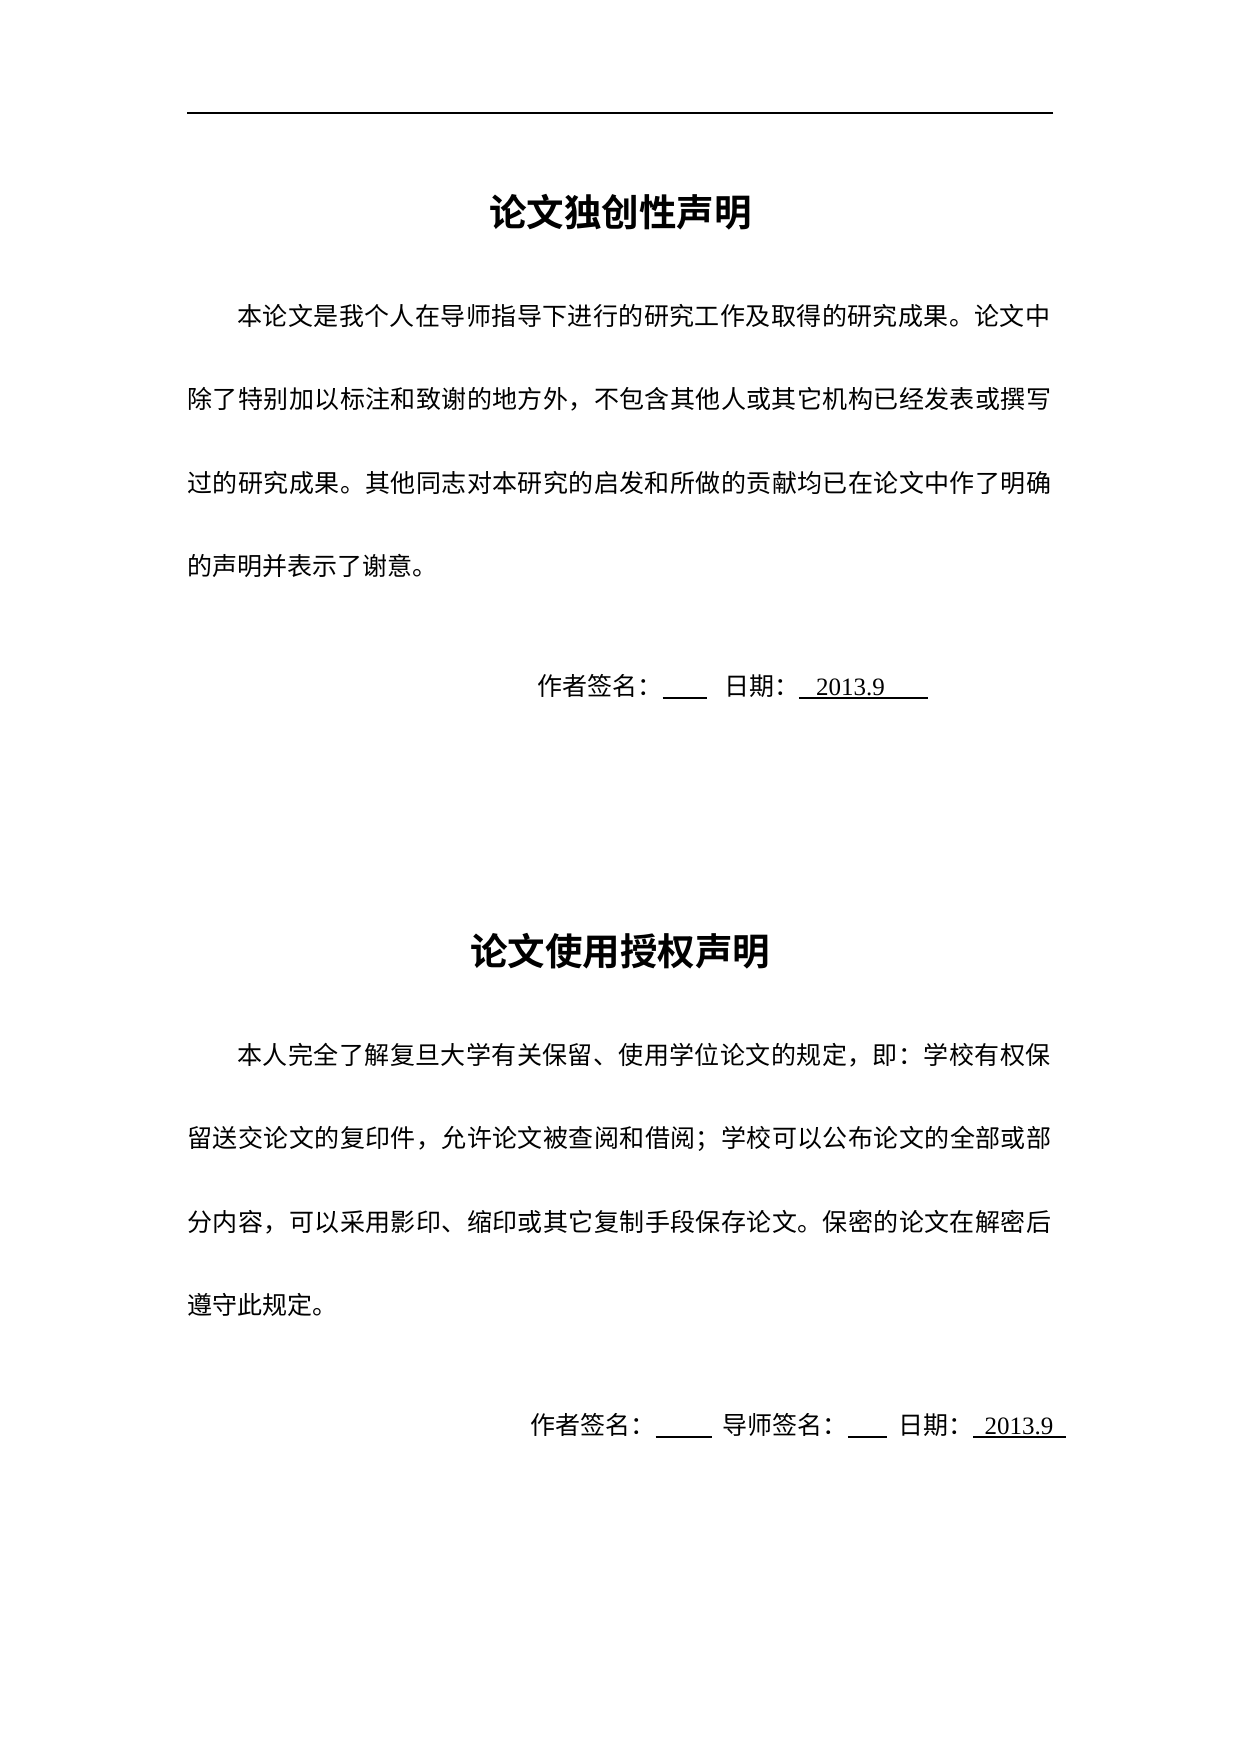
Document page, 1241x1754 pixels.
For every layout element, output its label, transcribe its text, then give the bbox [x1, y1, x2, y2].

text 作者签名： 日期： 2013.9 [187, 663, 1053, 705]
text 本人完全了解复旦大学有关保留、使用学位论文的规定，即：学校有权保留送交论文的复印件，允许论文被查阅和借阅；学校可以公布论文的全部或部分内容，可以采用影印、缩印或其它复制手段保存论文。保密的论文在解密后遵守此规定。 [187, 1033, 1053, 1324]
text 论文使用授权声明 [187, 908, 1053, 991]
text 本论文是我个人在导师指导下进行的研究工作及取得的研究成果。论文中除了特别加以标注和致谢的地方外，不包含其他人或其它机构已经发表或撰写过的研究成果。其他同志对本研究的启发和所做的贡献均已在论文中作了明确的声明并表示了谢意。 [187, 294, 1053, 585]
text 作者签名： 导师签名： 日期： 2013.9 [187, 1402, 1053, 1444]
text 论文独创性声明 [187, 169, 1053, 252]
